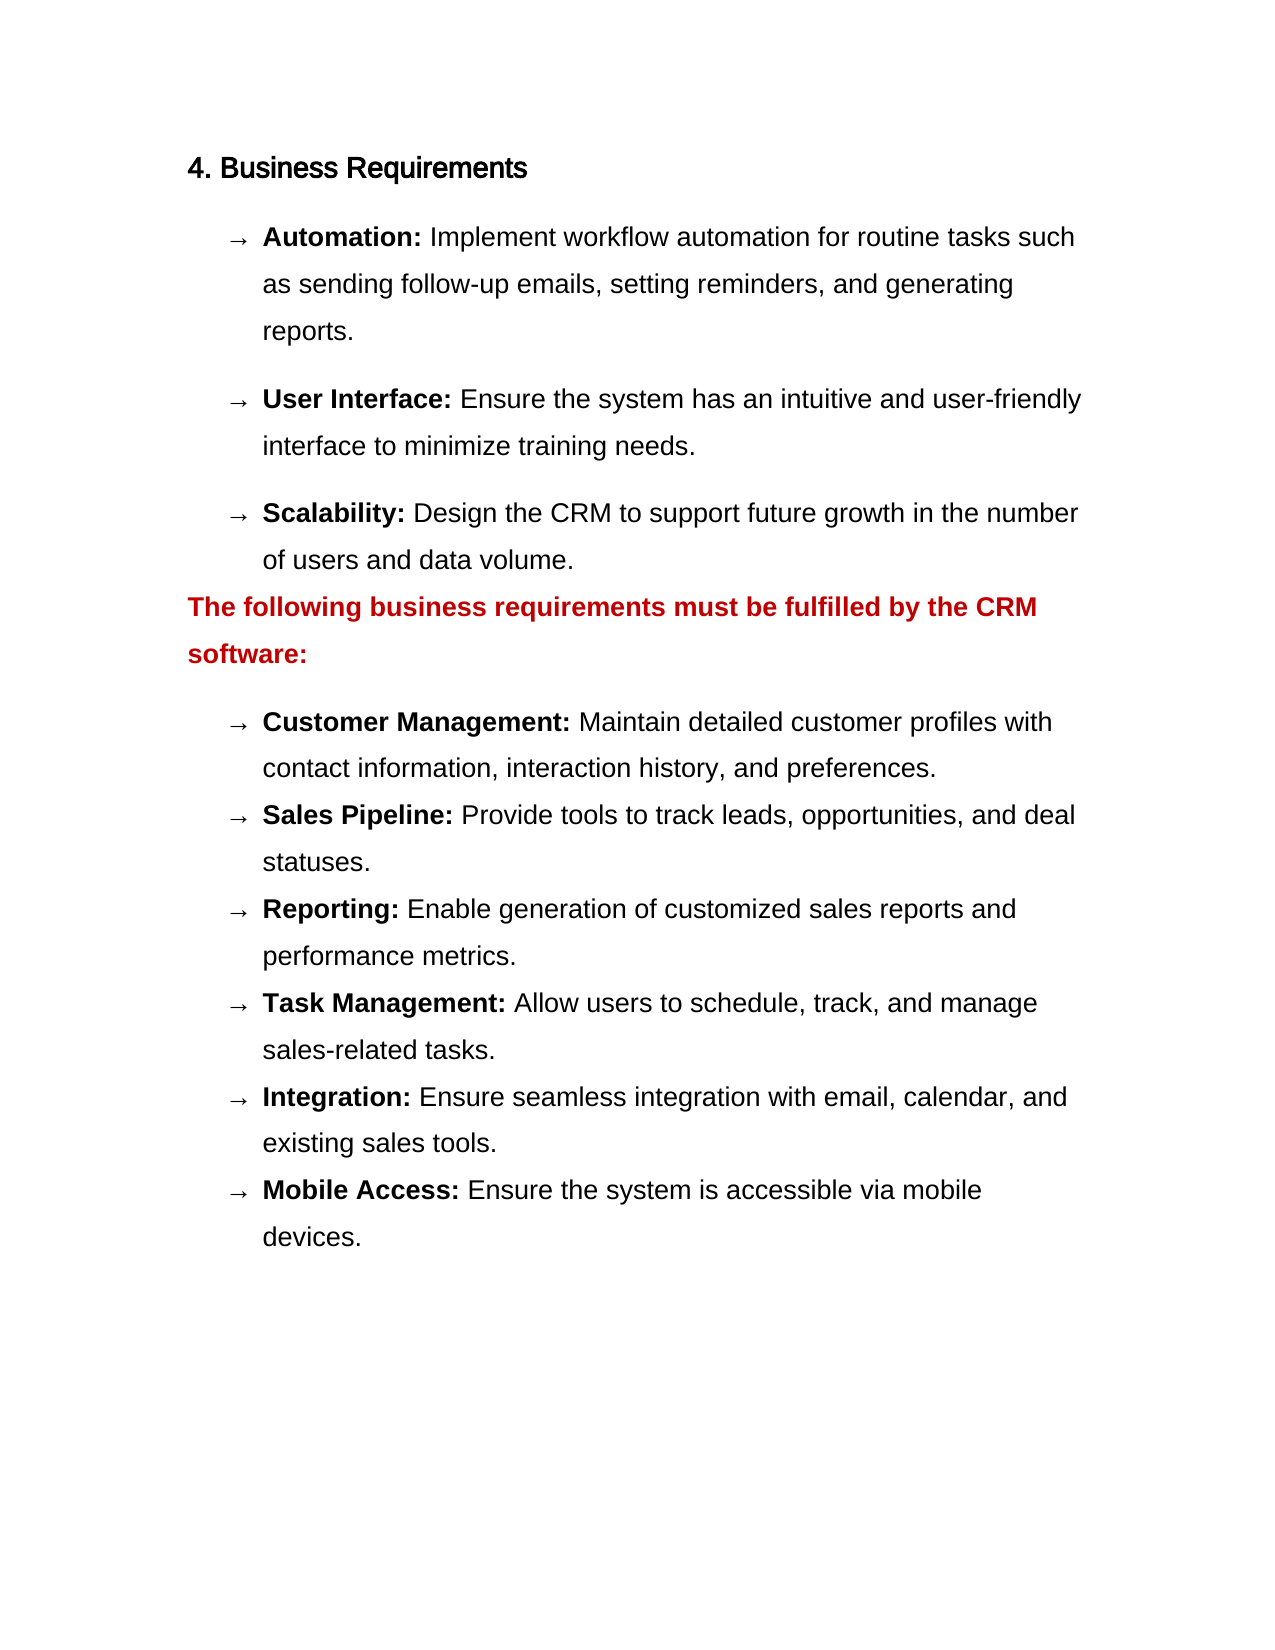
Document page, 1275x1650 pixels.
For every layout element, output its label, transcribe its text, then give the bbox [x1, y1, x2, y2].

subtitle User Interface: Ensure the system has an intuitive and user-friendly interface to minimize training needs. [225, 383, 1087, 461]
list Integration: Ensure seamless integration with email, calendar, and existing sales tools. [225, 1081, 1087, 1159]
list Reporting: Enable generation of customized sales reports and performance metrics. [225, 893, 1087, 971]
text The following business requirements must be fulfilled by the CRM software: [187, 591, 1087, 669]
subtitle 4. Business Requirements [187, 150, 1087, 183]
list Mobile Access: Ensure the system is accessible via mobile devices. [225, 1174, 1087, 1252]
list Customer Management: Maintain detailed customer profiles with contact information, interaction history, and preferences. [225, 706, 1087, 784]
list Task Management: Allow users to schedule, track, and manage sales-related tasks. [225, 987, 1087, 1065]
list Sales Pipeline: Provide tools to track leads, opportunities, and deal statuses. [225, 799, 1087, 877]
subtitle Scalability: Design the CRM to support future growth in the number of users and data volume. [225, 497, 1087, 575]
subtitle Automation: Implement workflow automation for routine tasks such as sending follow-up emails, setting reminders, and generating reports. [225, 221, 1087, 346]
